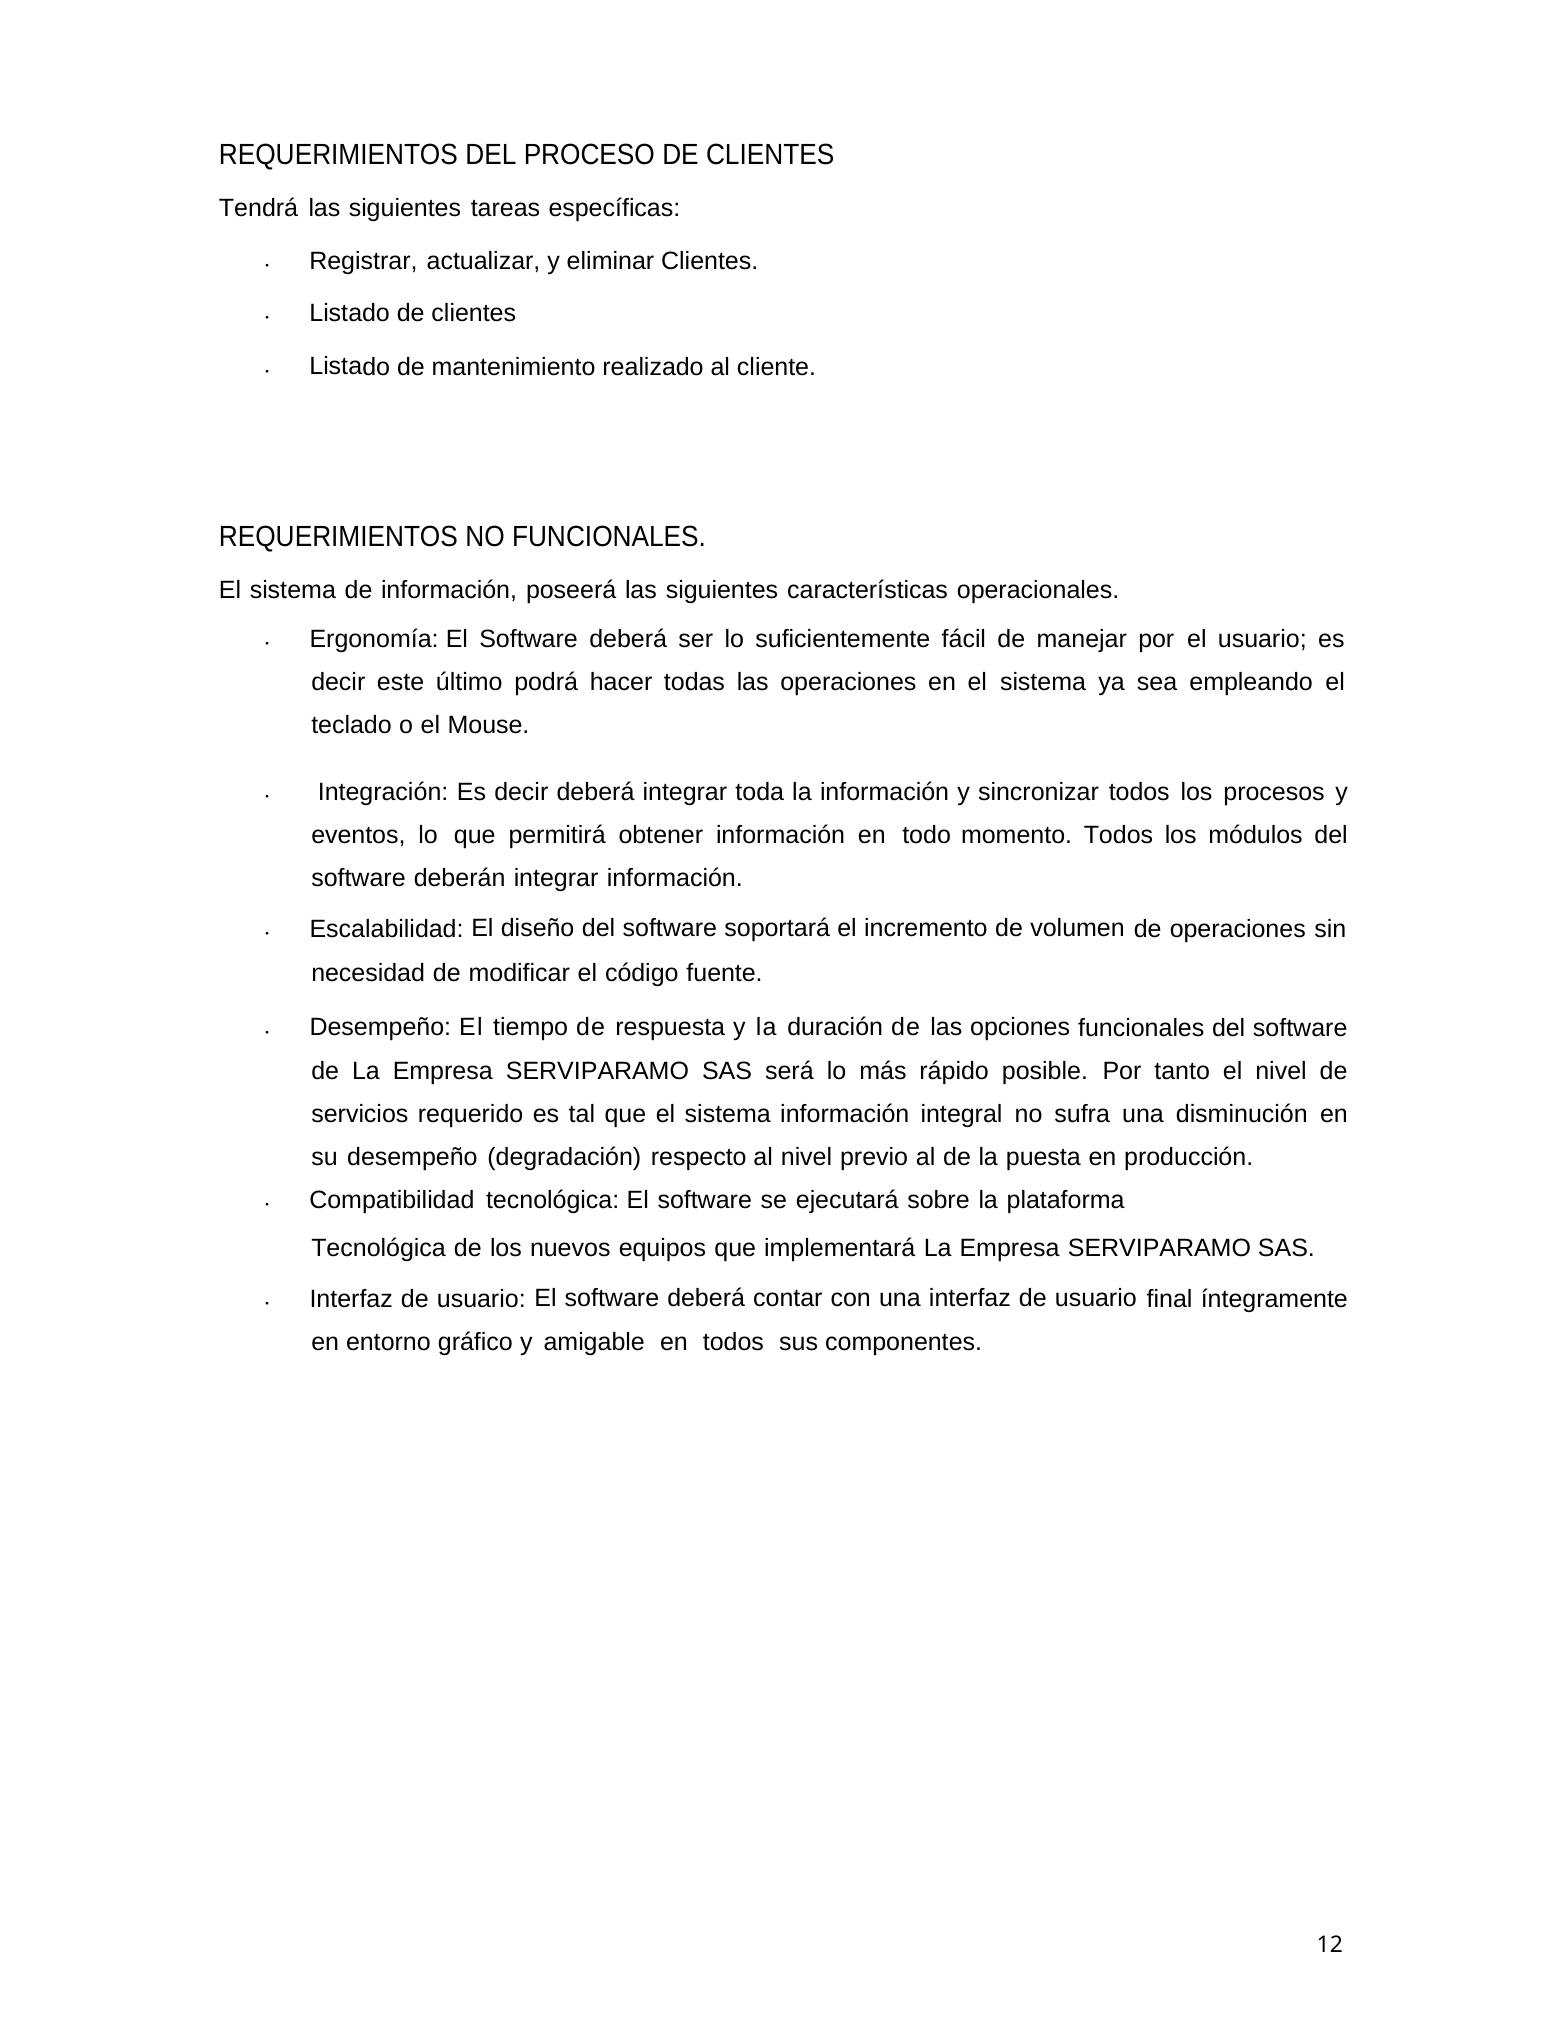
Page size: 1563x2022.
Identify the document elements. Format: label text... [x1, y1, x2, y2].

subtitle REQUERIMIENTOS DEL PROCESO DE CLIENTES [219, 137, 1412, 171]
text El sistema de información, poseerá las siguientes características operacionales. [219, 575, 1412, 604]
text Tecnológica de los nuevos equipos que implementará La Empresa SERVIPARAMO SAS. [311, 1233, 1412, 1262]
list Ergonomía: El Software deberá ser lo suficientemente fácil de manejar por el usuario; es decir este último podrá hacer todas las operaciones en el sistema ya sea empleando el teclado o el Mouse. [265, 624, 1344, 739]
subtitle REQUERIMIENTOS NO FUNCIONALES. [219, 519, 1412, 553]
list Interfaz de usuario: El software deberá contar con una interfaz de usuario final íntegramente en entorno gráfico y amigable en todos sus componentes. [265, 1282, 1348, 1356]
list Compatibilidad tecnológica: El software se ejecutará sobre la plataforma [265, 1185, 1412, 1214]
list Listado de mantenimiento realizado al cliente. [265, 351, 1344, 381]
text Tendrá las siguientes tareas específicas: [219, 193, 1412, 222]
list Desempeño: El tiempo de respuesta y la duración de las opciones funcionales del software de La Empresa SERVIPARAMO SAS será lo más rápido posible. Por tanto el nivel de servicios requerido es tal que el sistema información integral no sufra una disminución en su desempeño (degradación) respecto al nivel previo al de la puesta en producción. [265, 1012, 1348, 1171]
list Integración: Es decir deberá integrar toda la información y sincronizar todos los procesos y eventos, lo que permitirá obtener información en todo momento. Todos los módulos del software deberán integrar información. [265, 777, 1348, 892]
list Escalabilidad: El diseño del software soportará el incremento de volumen de operaciones sin necesidad de modificar el código fuente. [265, 913, 1346, 986]
list Registrar, actualizar, y eliminar Clientes. [265, 246, 1412, 274]
list Listado de clientes [265, 298, 1412, 327]
